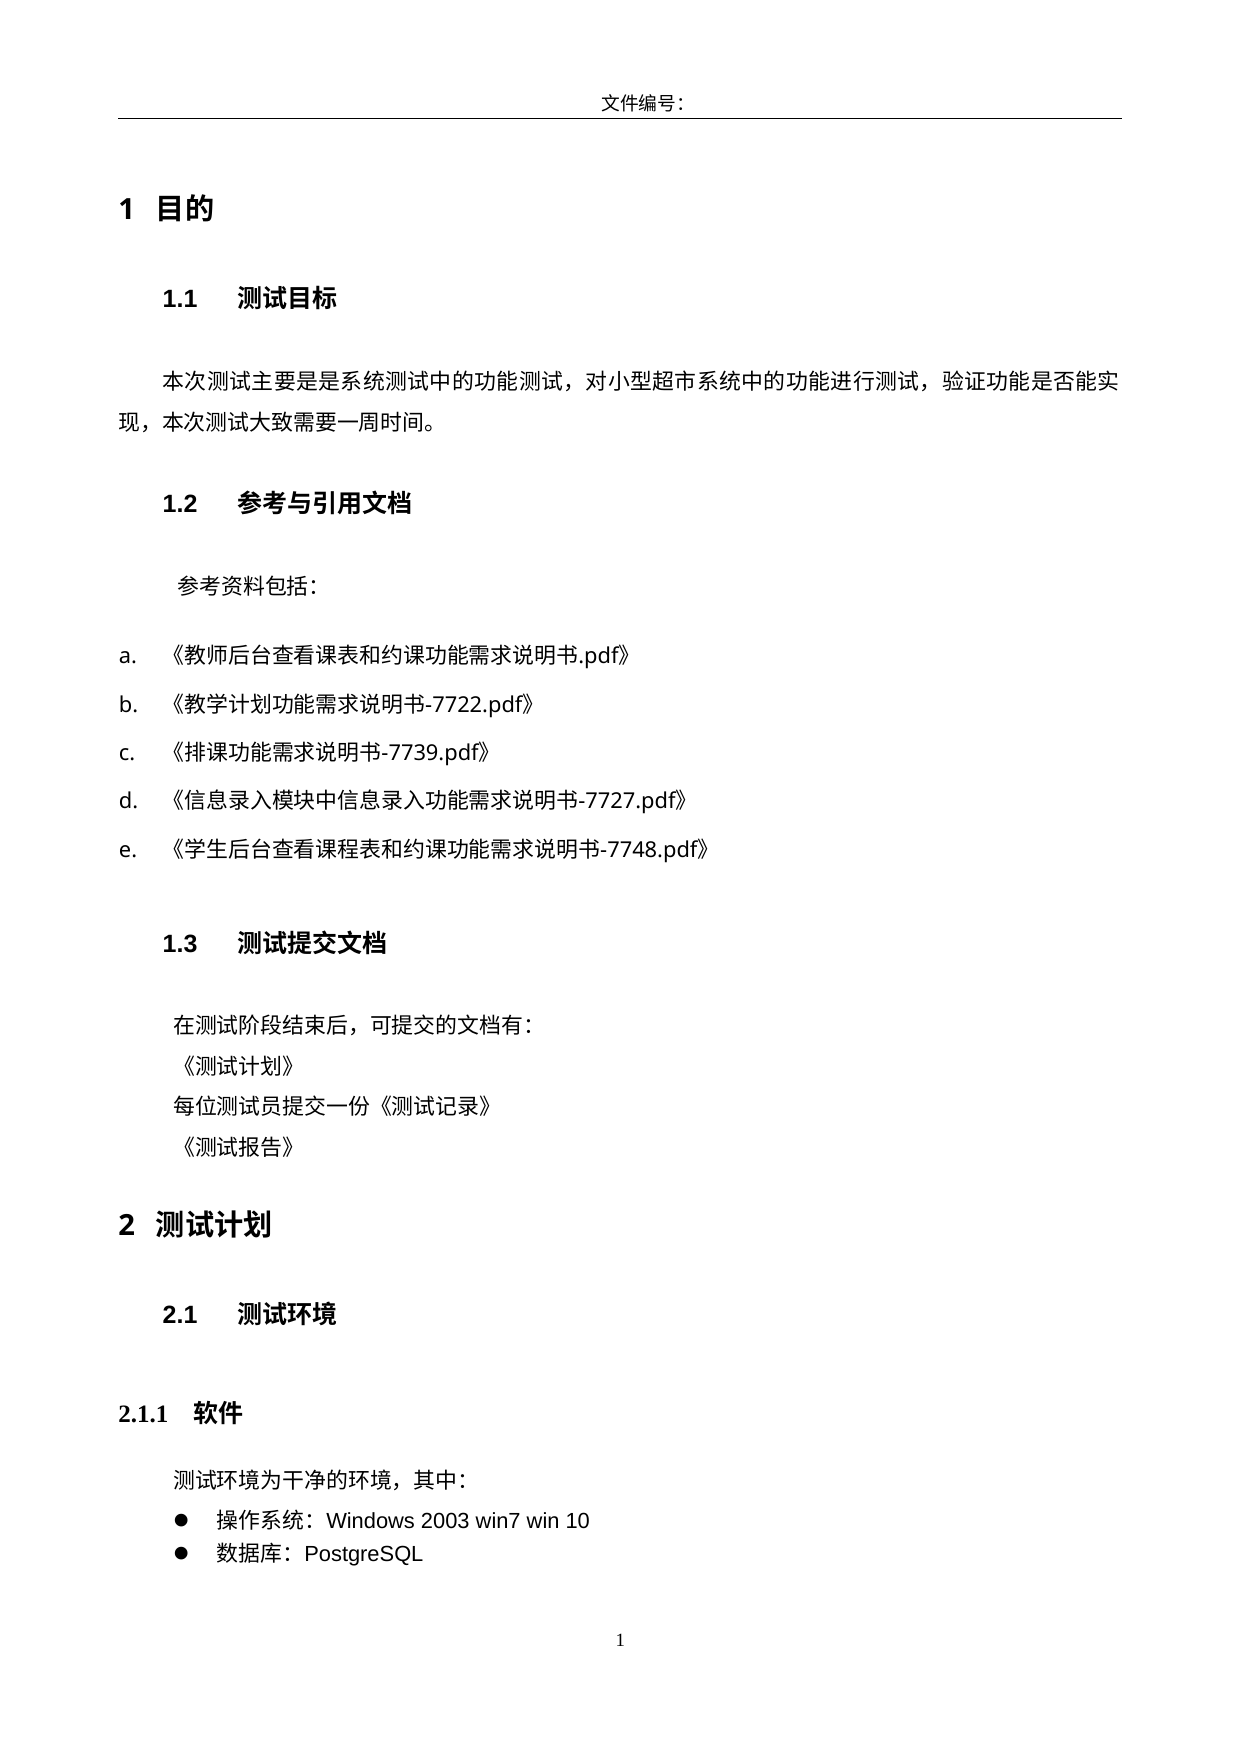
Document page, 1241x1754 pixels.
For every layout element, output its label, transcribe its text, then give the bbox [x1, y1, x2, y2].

subtitle 参考与引用文档 [162, 469, 1122, 534]
list 《排课功能需求说明书-7739.pdf》 [118, 735, 1122, 767]
subtitle 测试目标 [162, 264, 1122, 329]
text 每位测试员提交一份《测试记录》 [173, 1089, 1122, 1121]
subtitle 目的 [118, 174, 1122, 239]
list 数据库：PostgreSQL [173, 1536, 1122, 1568]
text 参考资料包括： [177, 568, 1122, 601]
subtitle 测试提交文档 [162, 909, 1122, 974]
text 在测试阶段结束后，可提交的文档有： [173, 1008, 1122, 1041]
text 测试环境为干净的环境，其中： [173, 1463, 1122, 1495]
text 《测试计划》 [173, 1048, 1122, 1081]
subtitle 测试计划 [118, 1191, 1122, 1256]
list 《信息录入模块中信息录入功能需求说明书-7727.pdf》 [118, 783, 1122, 816]
list 《教学计划功能需求说明书-7722.pdf》 [118, 686, 1122, 719]
text 本次测试主要是是系统测试中的功能测试，对小型超市系统中的功能进行测试，验证功能是否能实现，本次测试大致需要一周时间。 [118, 363, 1122, 437]
list 《学生后台查看课程表和约课功能需求说明书-7748.pdf》 [118, 831, 1122, 864]
text 《测试报告》 [173, 1129, 1122, 1162]
list 操作系统：Windows 2003 win7 win 10 [173, 1503, 1122, 1536]
subtitle 软件 [118, 1379, 1122, 1444]
list 《教师后台查看课表和约课功能需求说明书.pdf》 [118, 638, 1122, 671]
subtitle 测试环境 [162, 1281, 1122, 1346]
